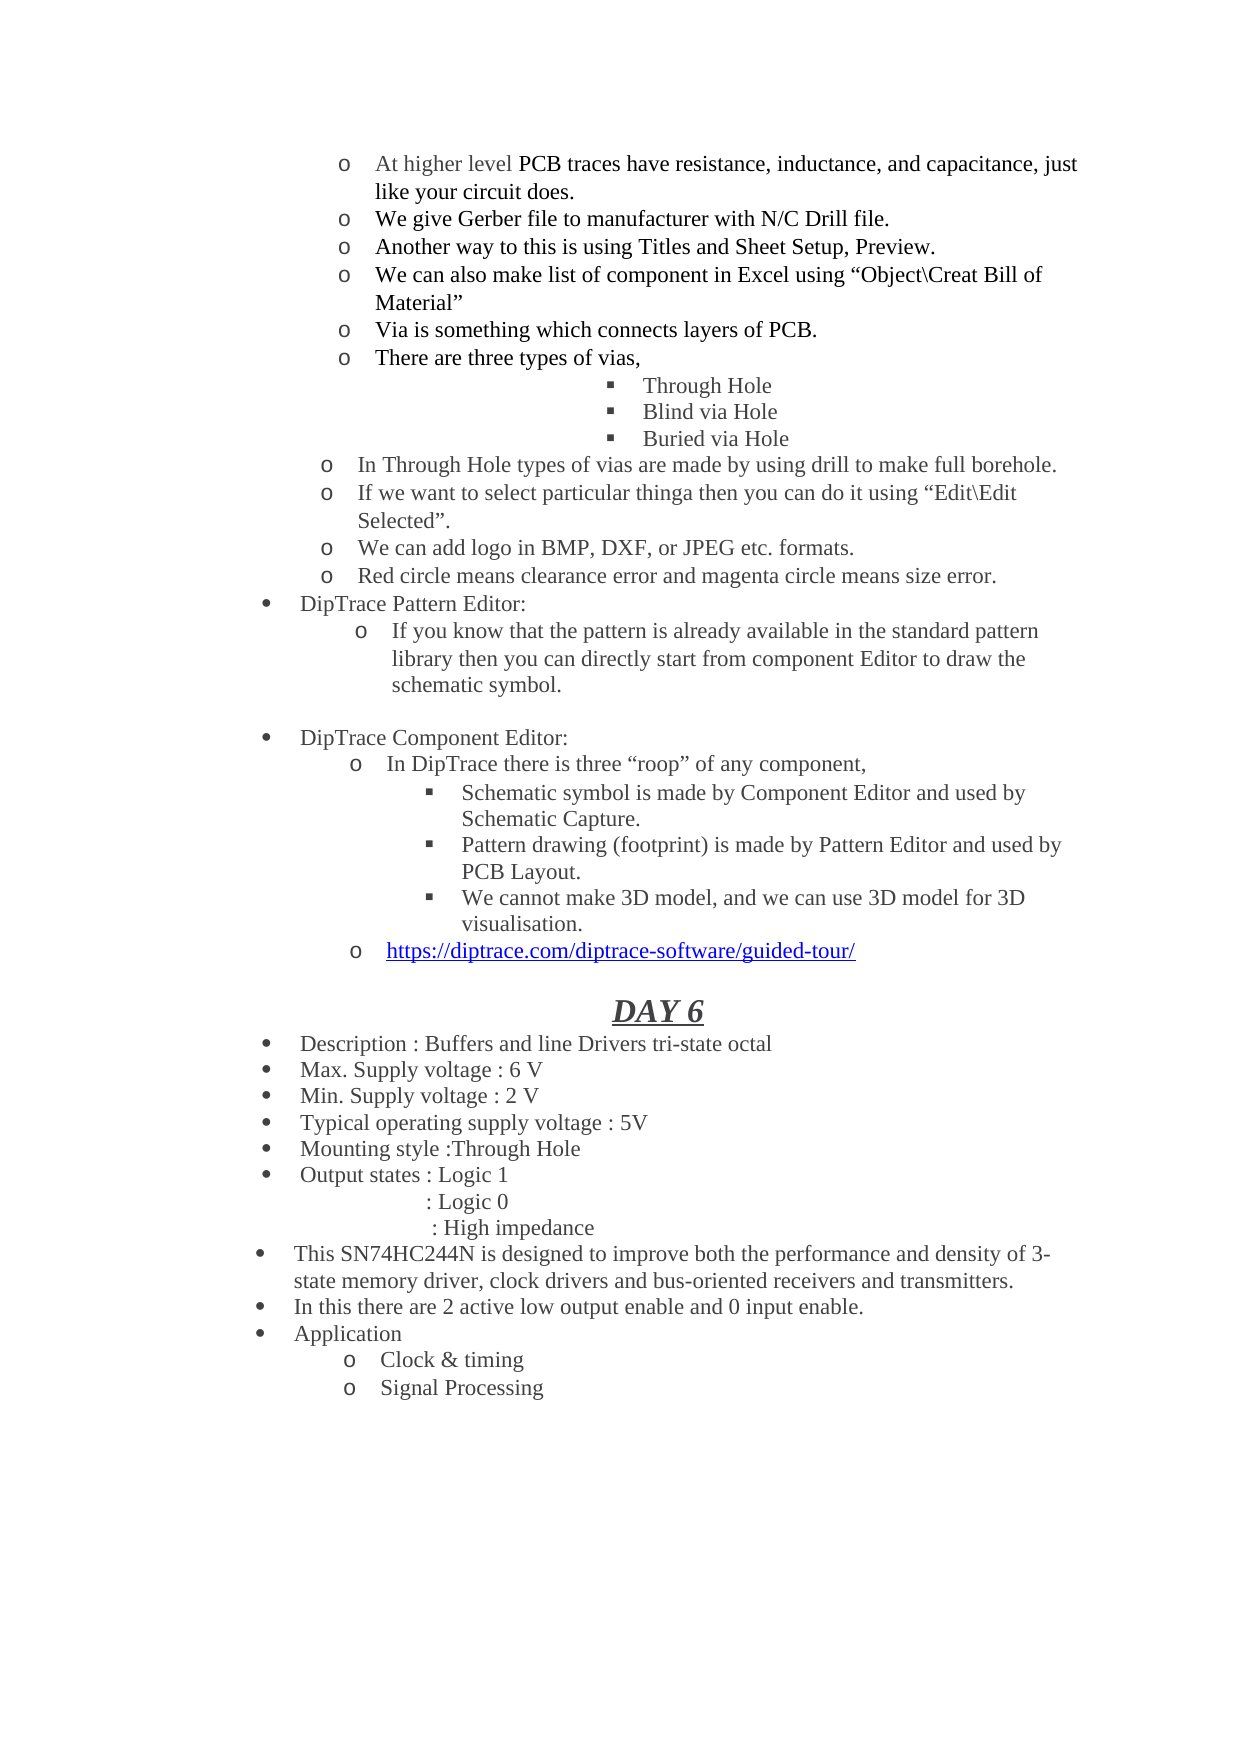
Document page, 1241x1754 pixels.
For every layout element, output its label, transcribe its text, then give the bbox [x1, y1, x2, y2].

list Min. Supply voltage : 2 V [262, 1082, 1090, 1109]
list If we want to select particular thinga then you can do it using “Edit\Edit Selected”. [320, 479, 1090, 534]
list In Through Hole types of vias are made by using drill to make full borehole. [320, 451, 1090, 479]
list Output states : Logic 1 [262, 1161, 1090, 1188]
list Buried via Hole [605, 425, 1090, 451]
list There are three types of vias, [337, 344, 1090, 372]
list Application [256, 1319, 1090, 1346]
list Typical operating supply voltage : 5V [262, 1109, 1090, 1135]
list At higher level PCB traces have resistance, inductance, and capacitance, just like your circuit does. [337, 150, 1090, 204]
list We cannot make 3D model, and we can use 3D model for 3D visualisation. [424, 884, 1090, 937]
list We give Gerber file to manufacturer with N/C Drill file. [337, 204, 1090, 233]
list Description : Buffers and line Drivers tri-state octal [262, 1030, 1090, 1056]
list Blind via Hole [605, 398, 1090, 425]
list Red circle means clearance error and magenta circle means size error. [320, 562, 1090, 590]
text : Logic 0 [300, 1188, 1090, 1214]
list We can add logo in BMP, DXF, or JPEG etc. formats. [320, 534, 1090, 562]
list We can also make list of component in Excel using “Object\Creat Bill of Material” [337, 261, 1090, 316]
list DipTrace Pattern Editor: [262, 590, 1090, 617]
list Max. Supply voltage : 6 V [262, 1056, 1090, 1082]
list If you know that the pattern is already available in the standard pattern library then you can directly start from component Editor to draw the schematic symbol. [354, 617, 1090, 698]
list https://diptrace.com/diptrace-software/guided-tour/ [349, 937, 1090, 965]
text : High impedance [300, 1214, 1090, 1241]
list In this there are 2 active low output enable and 0 input enable. [256, 1293, 1090, 1319]
list Schematic symbol is made by Component Editor and used by Schematic Capture. [424, 779, 1090, 831]
list Pattern drawing (footprint) is made by Pattern Editor and used by PCB Layout. [424, 831, 1090, 884]
list Clock & timing [343, 1346, 1090, 1374]
list In DipTrace there is three “roop” of any component, [349, 750, 1090, 779]
list Signal Processing [343, 1374, 1090, 1402]
list DipTrace Component Editor: [262, 724, 1090, 750]
list This SN74HC244N is designed to improve both the performance and density of 3-state memory driver, clock drivers and bus-oriented receivers and transmitters. [256, 1241, 1090, 1293]
list Mounting style :Through Hole [262, 1135, 1090, 1161]
list Through Hole [605, 372, 1090, 398]
text DAY 6 [225, 991, 1090, 1030]
list Via is something which connects layers of PCB. [337, 316, 1090, 344]
list Another way to this is using Titles and Sheet Setup, Preview. [337, 233, 1090, 261]
